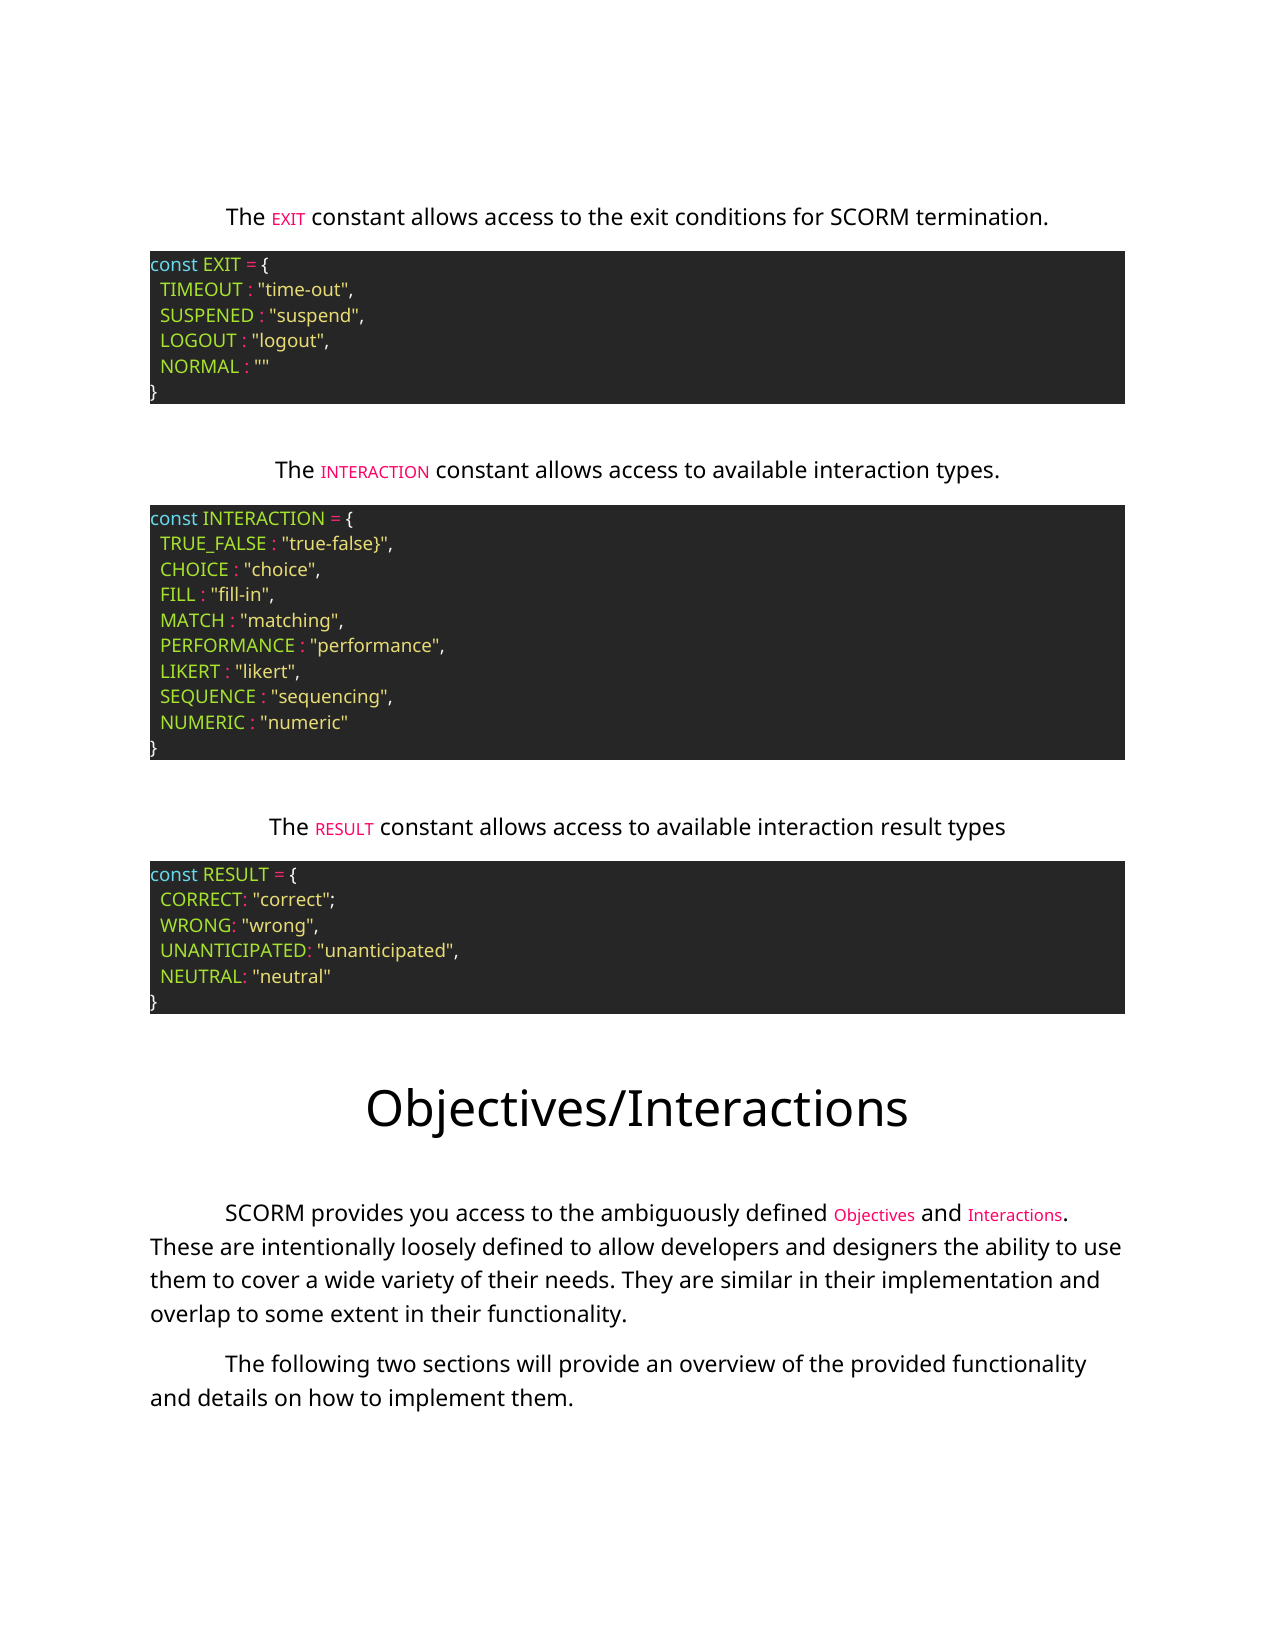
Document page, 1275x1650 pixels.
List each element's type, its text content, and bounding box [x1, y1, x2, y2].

text PERFORMANCE : "performance", [150, 632, 1125, 658]
text The following two sections will provide an overview of the provided functionality and details on how to implement them. [150, 1348, 1125, 1413]
text TRUE_FALSE : "true-false}", [150, 530, 1125, 556]
text const RESULT = { [150, 861, 1125, 886]
text SEQUENCE : "sequencing", [150, 683, 1125, 709]
text } [150, 734, 1125, 760]
text LOGOUT : "logout", [150, 327, 1125, 353]
text SUSPENED : "suspend", [150, 302, 1125, 327]
text CHOICE : "choice", [150, 556, 1125, 581]
text MATCH : "matching", [150, 607, 1125, 632]
text The INTERACTION constant allows access to available interaction types. [150, 454, 1125, 486]
text WRONG: "wrong", [150, 912, 1125, 937]
text const EXIT = { [150, 251, 1125, 276]
text CORRECT: "correct"; [150, 886, 1125, 912]
text } [150, 988, 1125, 1014]
text SCORM provides you access to the ambiguously defined Objectives and Interactions. These are intentionally loosely defined to allow developers and designers the ability to use them to cover a wide variety of their needs. They are similar in their implementation and overlap to some extent in their functionality. [150, 1197, 1125, 1329]
text NUMERIC : "numeric" [150, 709, 1125, 734]
text UNANTICIPATED: "unanticipated", [150, 937, 1125, 963]
text } [150, 378, 1125, 404]
text NEUTRAL: "neutral" [150, 963, 1125, 988]
text NORMAL : "" [150, 353, 1125, 378]
text The EXIT constant allows access to the exit conditions for SCORM termination. [150, 200, 1125, 232]
text TIMEOUT : "time-out", [150, 276, 1125, 302]
text const INTERACTION = { [150, 505, 1125, 530]
text The RESULT constant allows access to available interaction result types [150, 810, 1125, 842]
text FILL : "fill-in", [150, 581, 1125, 607]
subtitle Objectives/Interactions [150, 1073, 1125, 1141]
text LIKERT : "likert", [150, 658, 1125, 683]
